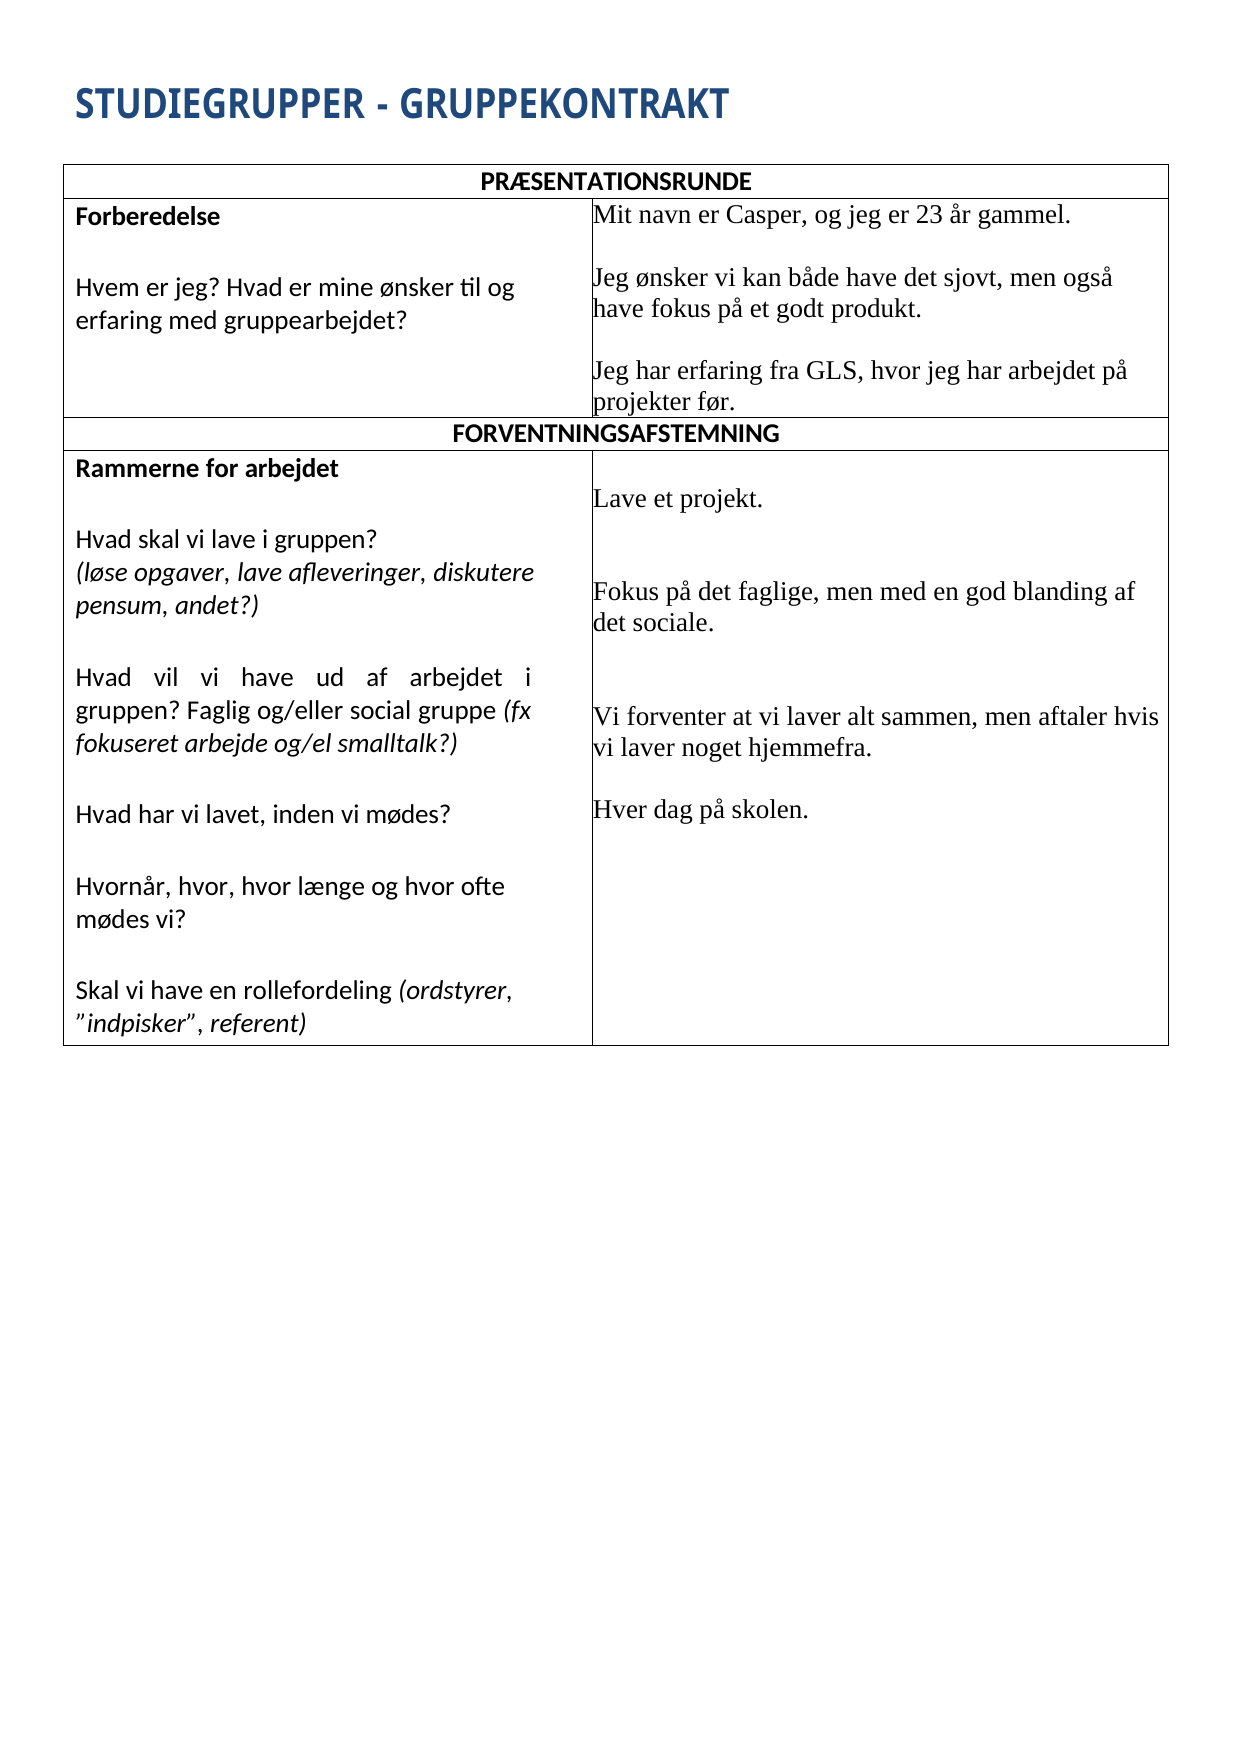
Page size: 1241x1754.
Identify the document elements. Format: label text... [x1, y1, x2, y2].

table_header PRÆSENTATIONSRUNDE [64, 165, 1168, 197]
table_cell Lave et projekt. Fokus på det faglige, men med en god blanding af det sociale. Vi forventer at vi laver alt sammen, men aftaler hvis vi laver noget hjemmefra. Hver dag på skolen. [593, 451, 1168, 1045]
table_cell Forberedelse Hvem er jeg? Hvad er mine ønsker til og erfaring med gruppearbejdet? [64, 199, 592, 417]
table_cell FORVENTNINGSAFSTEMNING [64, 418, 1168, 450]
title STUDIEGRUPPER - GRUPPEKONTRAKT [75, 74, 1180, 131]
table_cell Mit navn er Casper, og jeg er 23 år gammel. Jeg ønsker vi kan både have det sjovt, men også have fokus på et godt produkt. Jeg har erfaring fra GLS, hvor jeg har arbejdet på projekter før. [593, 199, 1168, 417]
table_cell Rammerne for arbejdet Hvad skal vi lave i gruppen? (løse opgaver, lave afleveringer, diskutere pensum, andet?) Hvad vil vi have ud af arbejdet i gruppen? Faglig og/eller social gruppe (fx fokuseret arbejde og/el smalltalk?) Hvad har vi lavet, inden vi mødes? Hvornår, hvor, hvor længe og hvor ofte mødes vi? Skal vi have en rollefordeling (ordstyrer, ”indpisker”, referent) [64, 451, 592, 1045]
